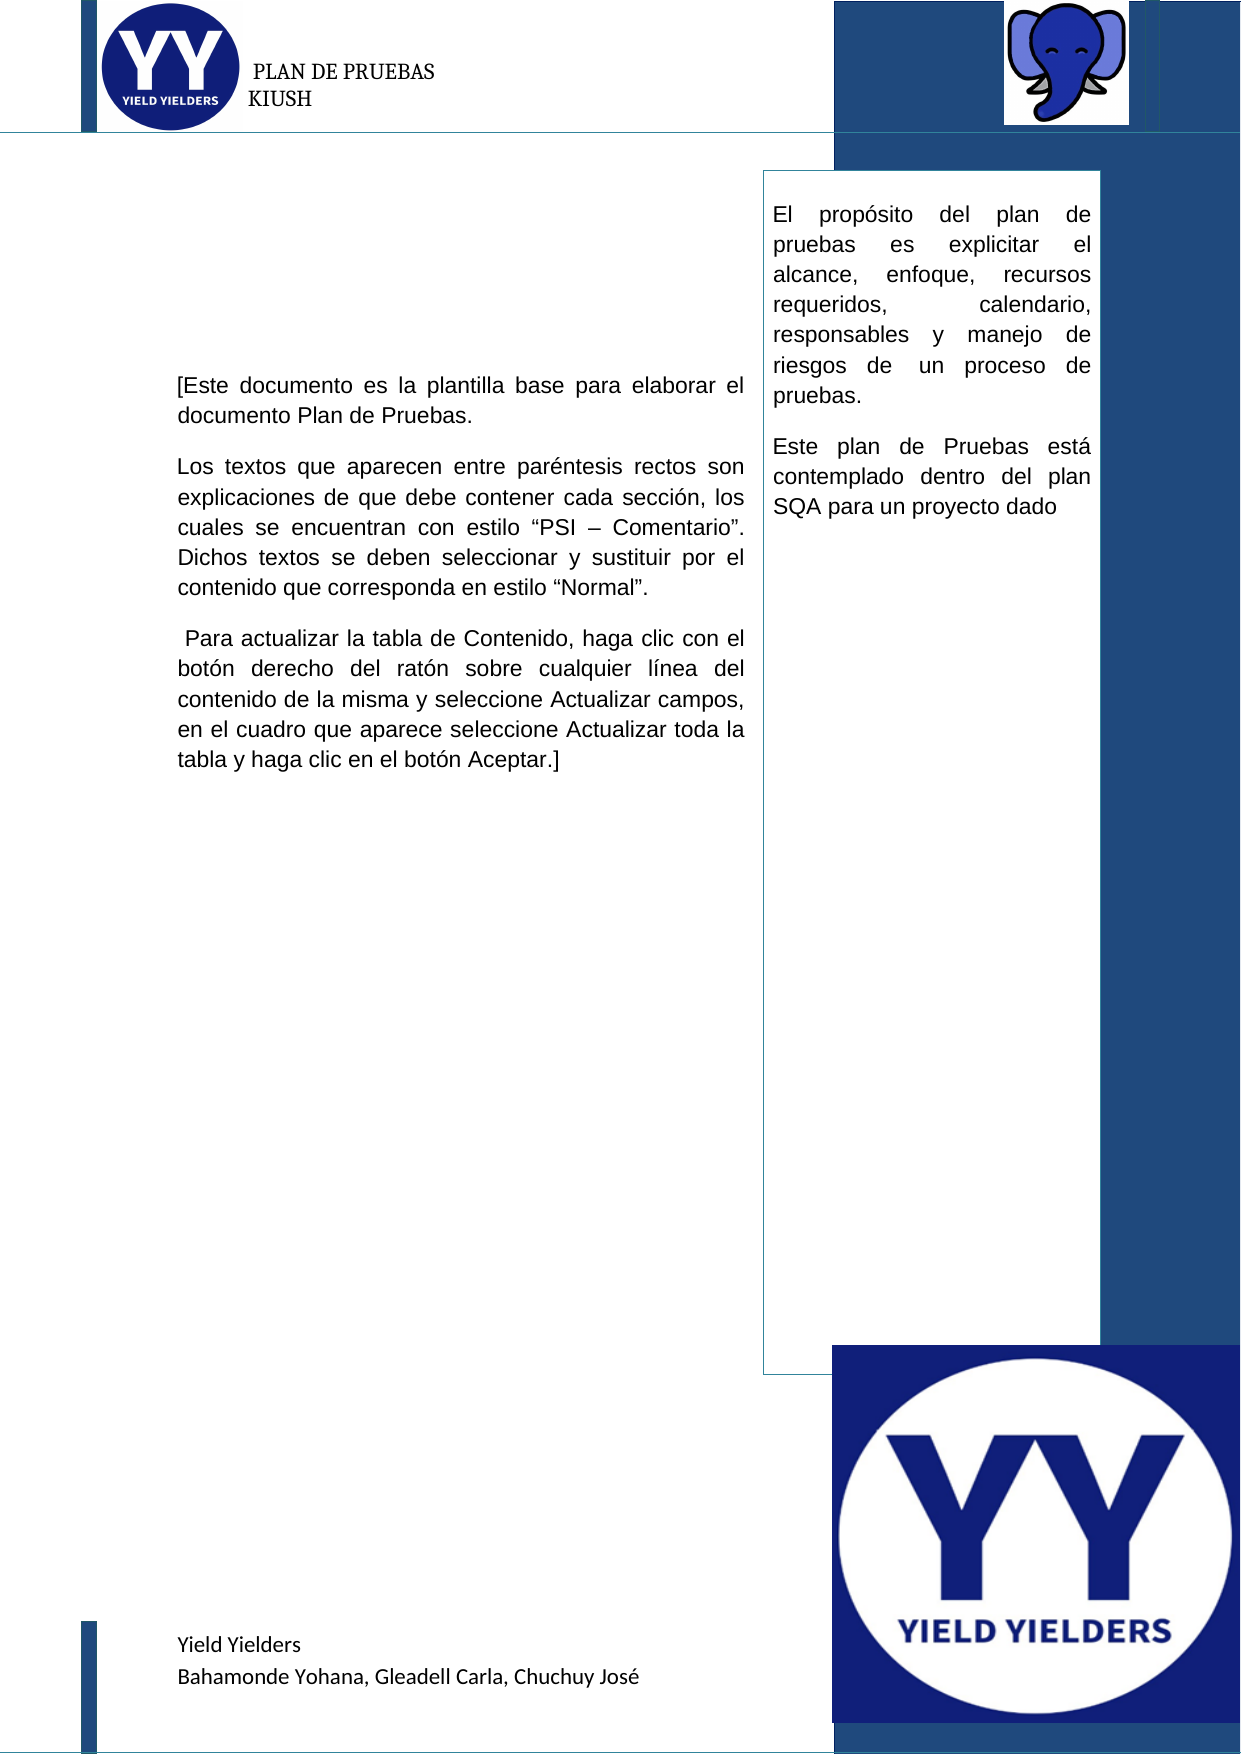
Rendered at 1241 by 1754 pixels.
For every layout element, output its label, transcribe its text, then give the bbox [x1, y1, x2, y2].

picture [1004, 0, 1129, 125]
text [Este documento es la plantilla base para elaborar el documento Plan de Pruebas. [177, 372, 763, 428]
picture [832, 1345, 1240, 1723]
text Los textos que aparecen entre paréntesis rectos son explicaciones de que debe contener cada sección, los cuales se encuentran con estilo “PSI – Comentario”. Dichos textos se deben seleccionar y sustituir por el contenido que corresponda en estilo “Normal”. [177, 453, 763, 600]
text Para actualizar la tabla de Contenido, haga clic con el botón derecho del ratón sobre cualquier línea del contenido de la misma y seleccione Actualizar campos, en el cuadro que aparece seleccione Actualizar toda la tabla y haga clic en el botón Aceptar.] [177, 625, 763, 772]
picture [97, 1, 243, 132]
